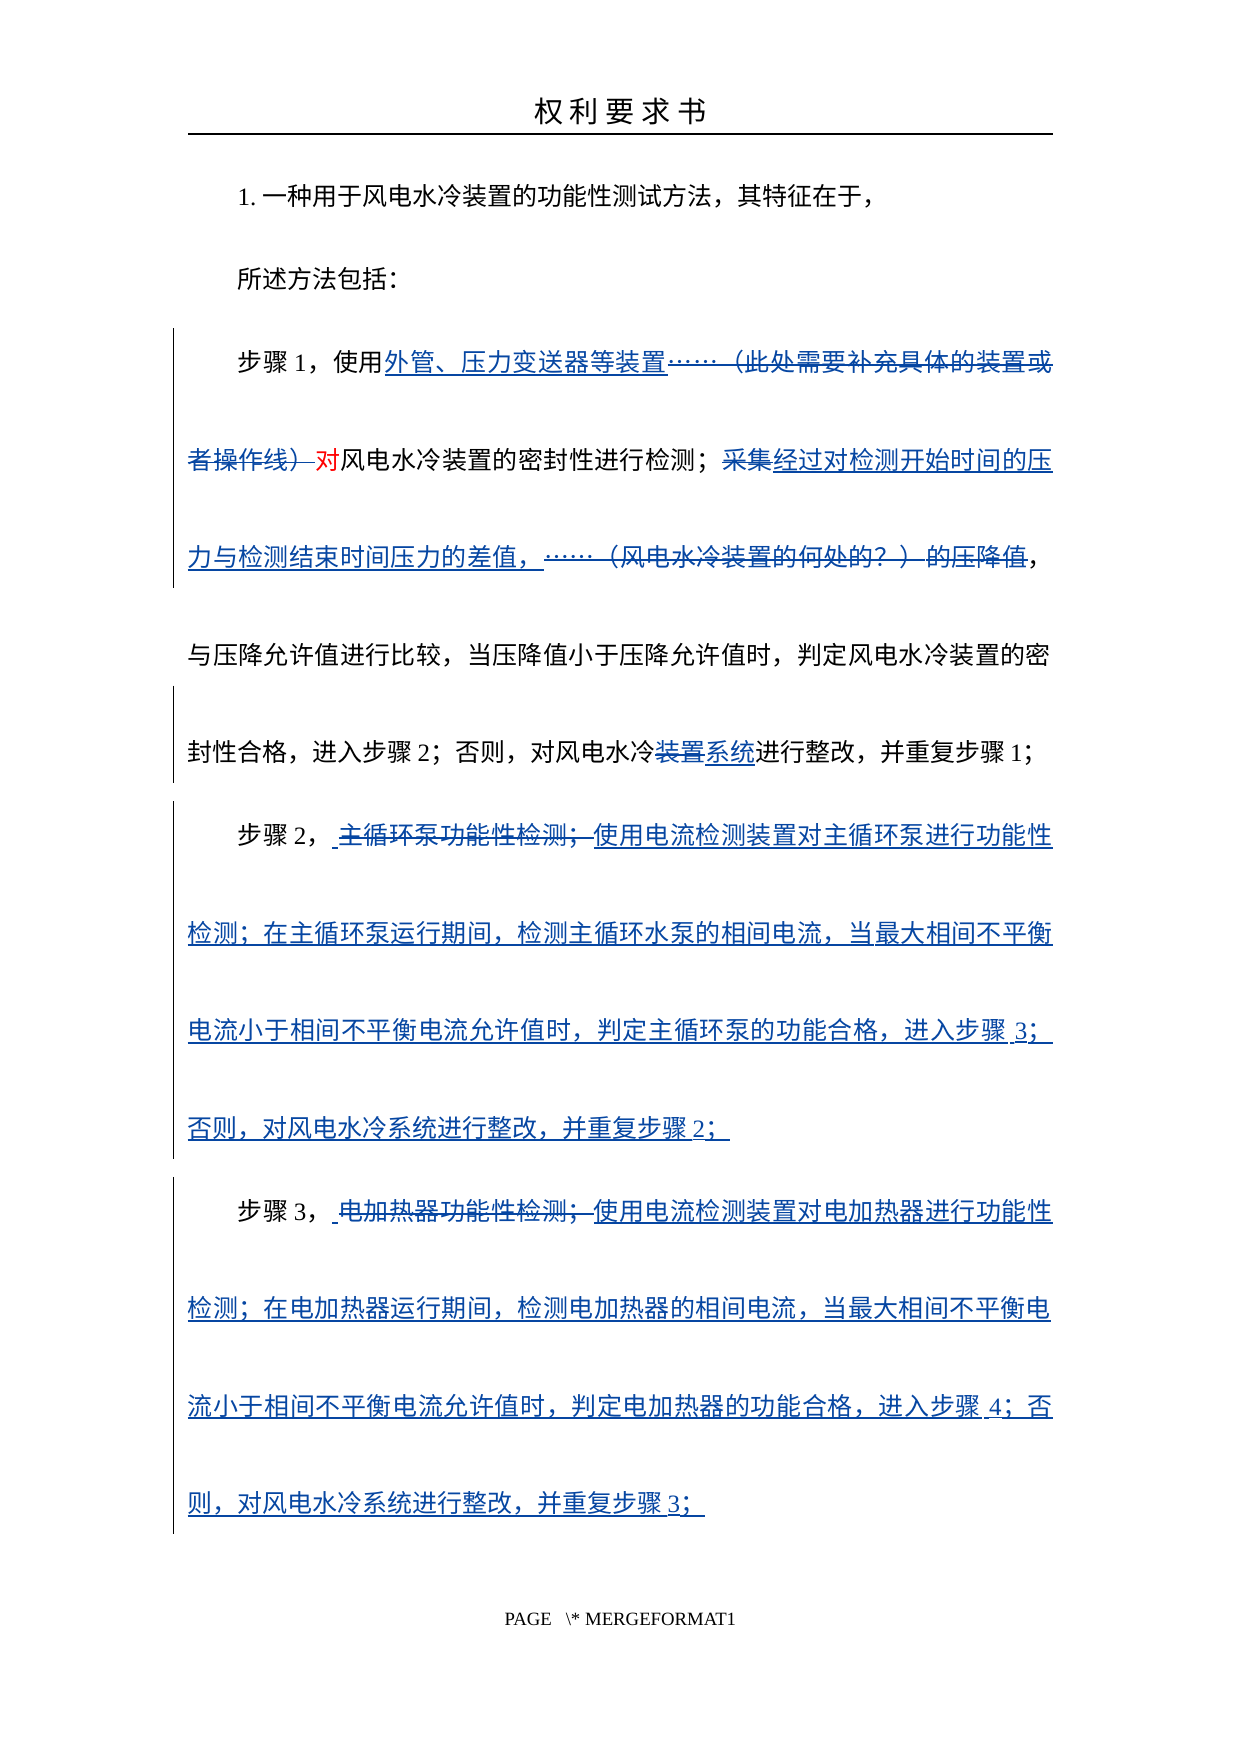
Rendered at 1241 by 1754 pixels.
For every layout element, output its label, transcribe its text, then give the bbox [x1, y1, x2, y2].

text 步骤2， [187, 801, 1053, 1159]
text 所述方法包括： [187, 245, 1053, 310]
text 步骤1，使用对风电水冷装置的密封性进行检测；，与压降允许值进行比较，当压降值小于压降允许值时，判定风电水冷装置的密封性合格，进入步骤2；否则，对风电水冷进行整改，并重复步骤1； [187, 328, 1053, 783]
text 步骤3， [187, 1177, 1053, 1534]
text 一种用于风电水冷装置的功能性测试方法，其特征在于， [187, 162, 1053, 227]
